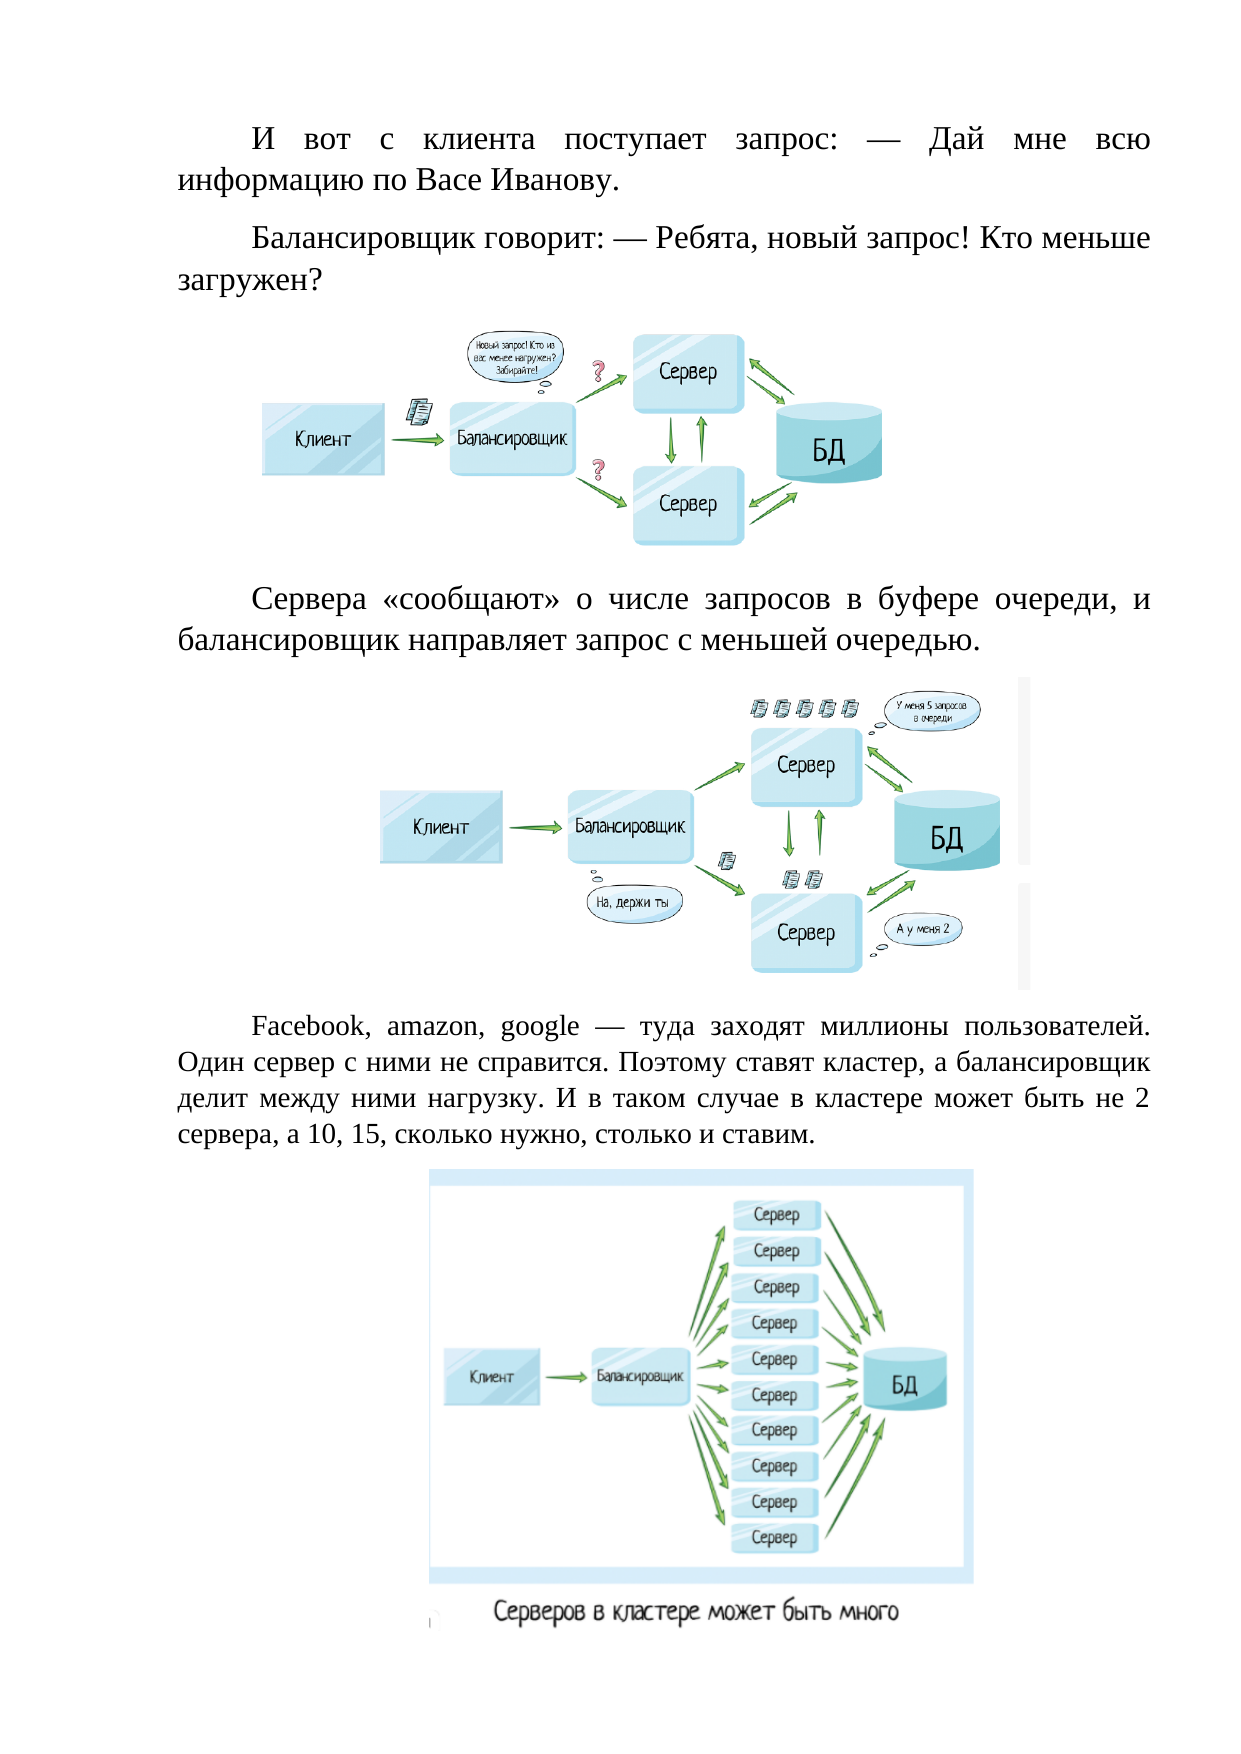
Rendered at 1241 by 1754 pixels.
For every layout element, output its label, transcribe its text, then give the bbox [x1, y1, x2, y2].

picture [251, 316, 900, 560]
text Facebook, amazon, google — туда заходят миллионы пользователей. Один сервер с ними не справится. Поэтому ставят кластер, а балансировщик делит между ними нагрузку. И в таком случае в кластере может быть не 2 сервера, а 10, 15, сколько нужно, столько и ставим. [177, 1008, 1152, 1150]
text И вот с клиента поступает запрос: — Дай мне всю информацию по Васе Иванову. [177, 118, 1152, 198]
picture [372, 677, 1031, 990]
picture [429, 1169, 974, 1631]
text Балансировщик говорит: — Ребята, новый запрос! Кто меньше загружен? [177, 217, 1152, 297]
text Сервера «сообщают» о числе запросов в буфере очереди, и балансировщик направляет запрос с меньшей очередью. [177, 578, 1152, 658]
